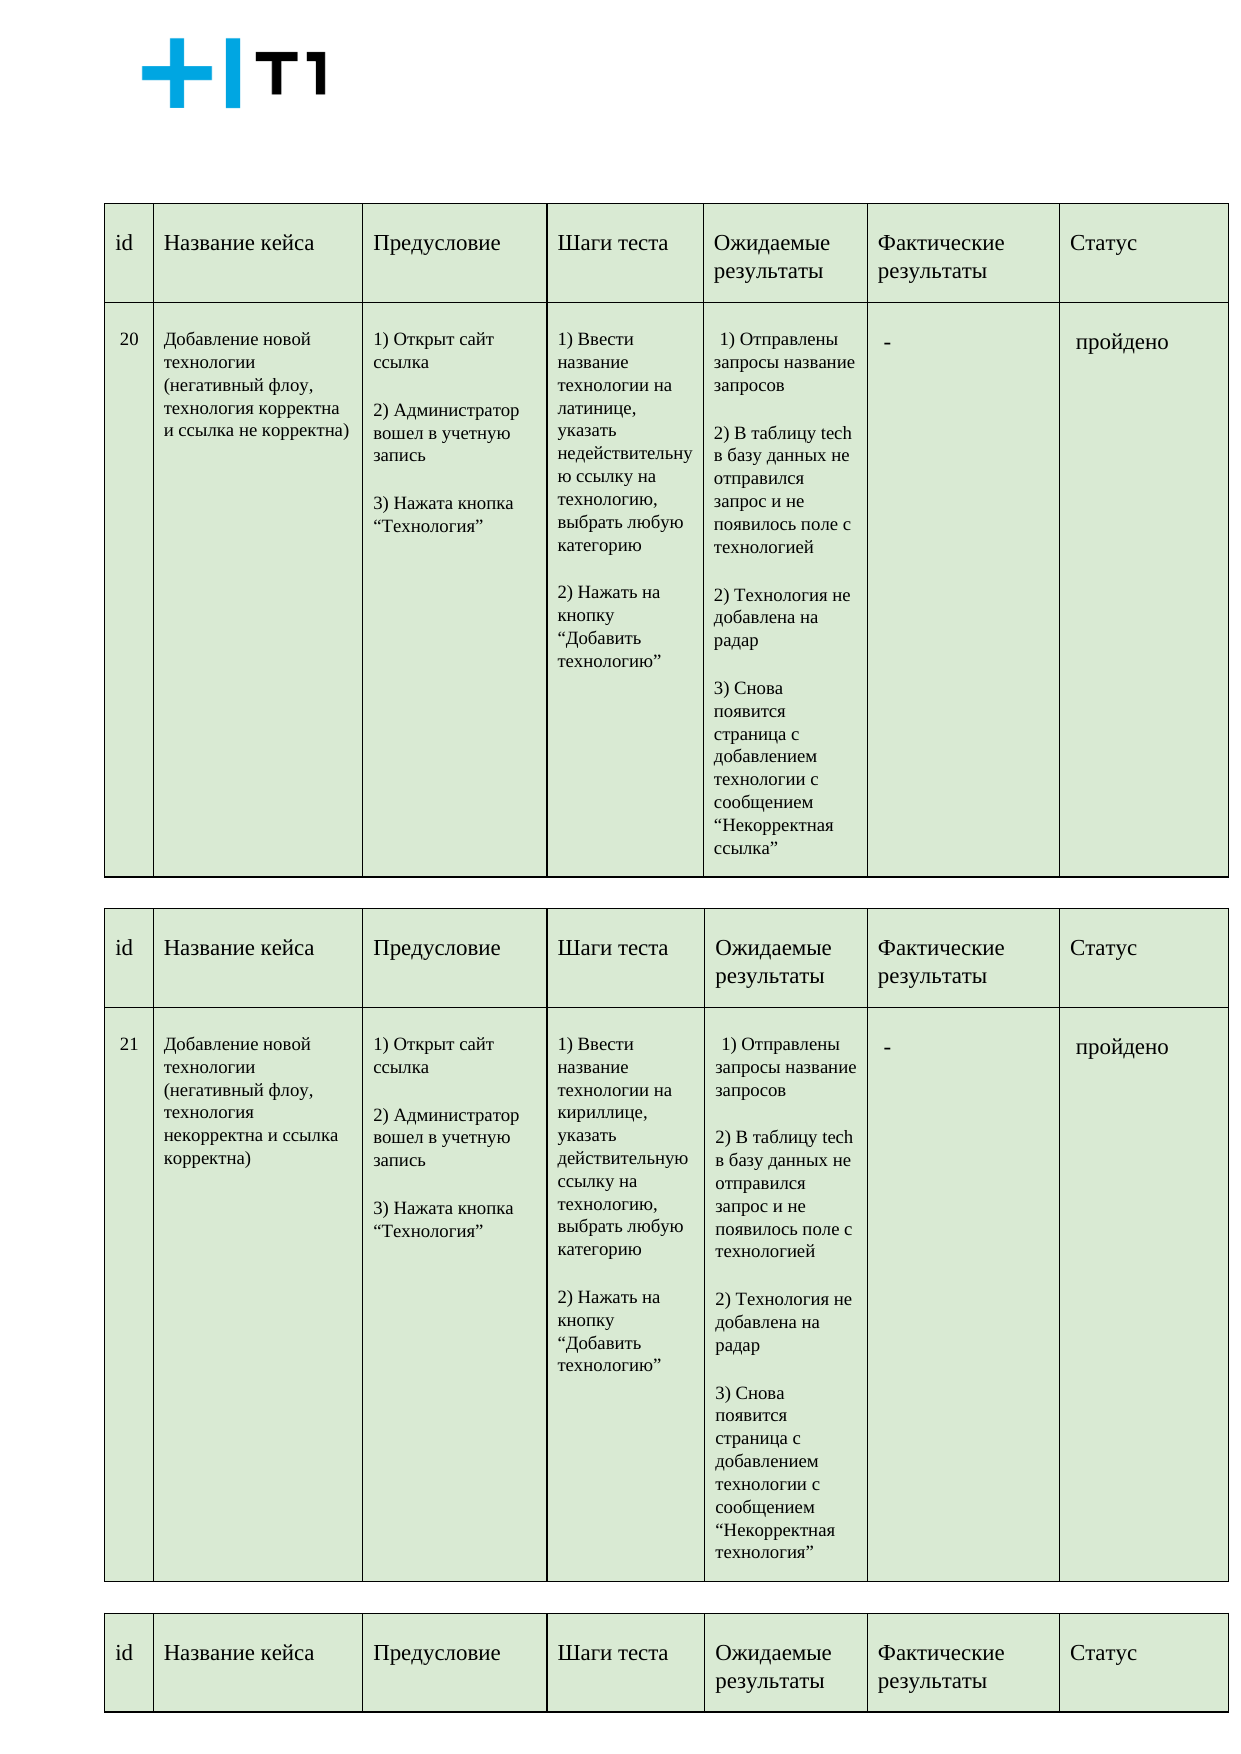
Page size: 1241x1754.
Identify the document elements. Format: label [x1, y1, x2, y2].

picture [141, 36, 358, 111]
